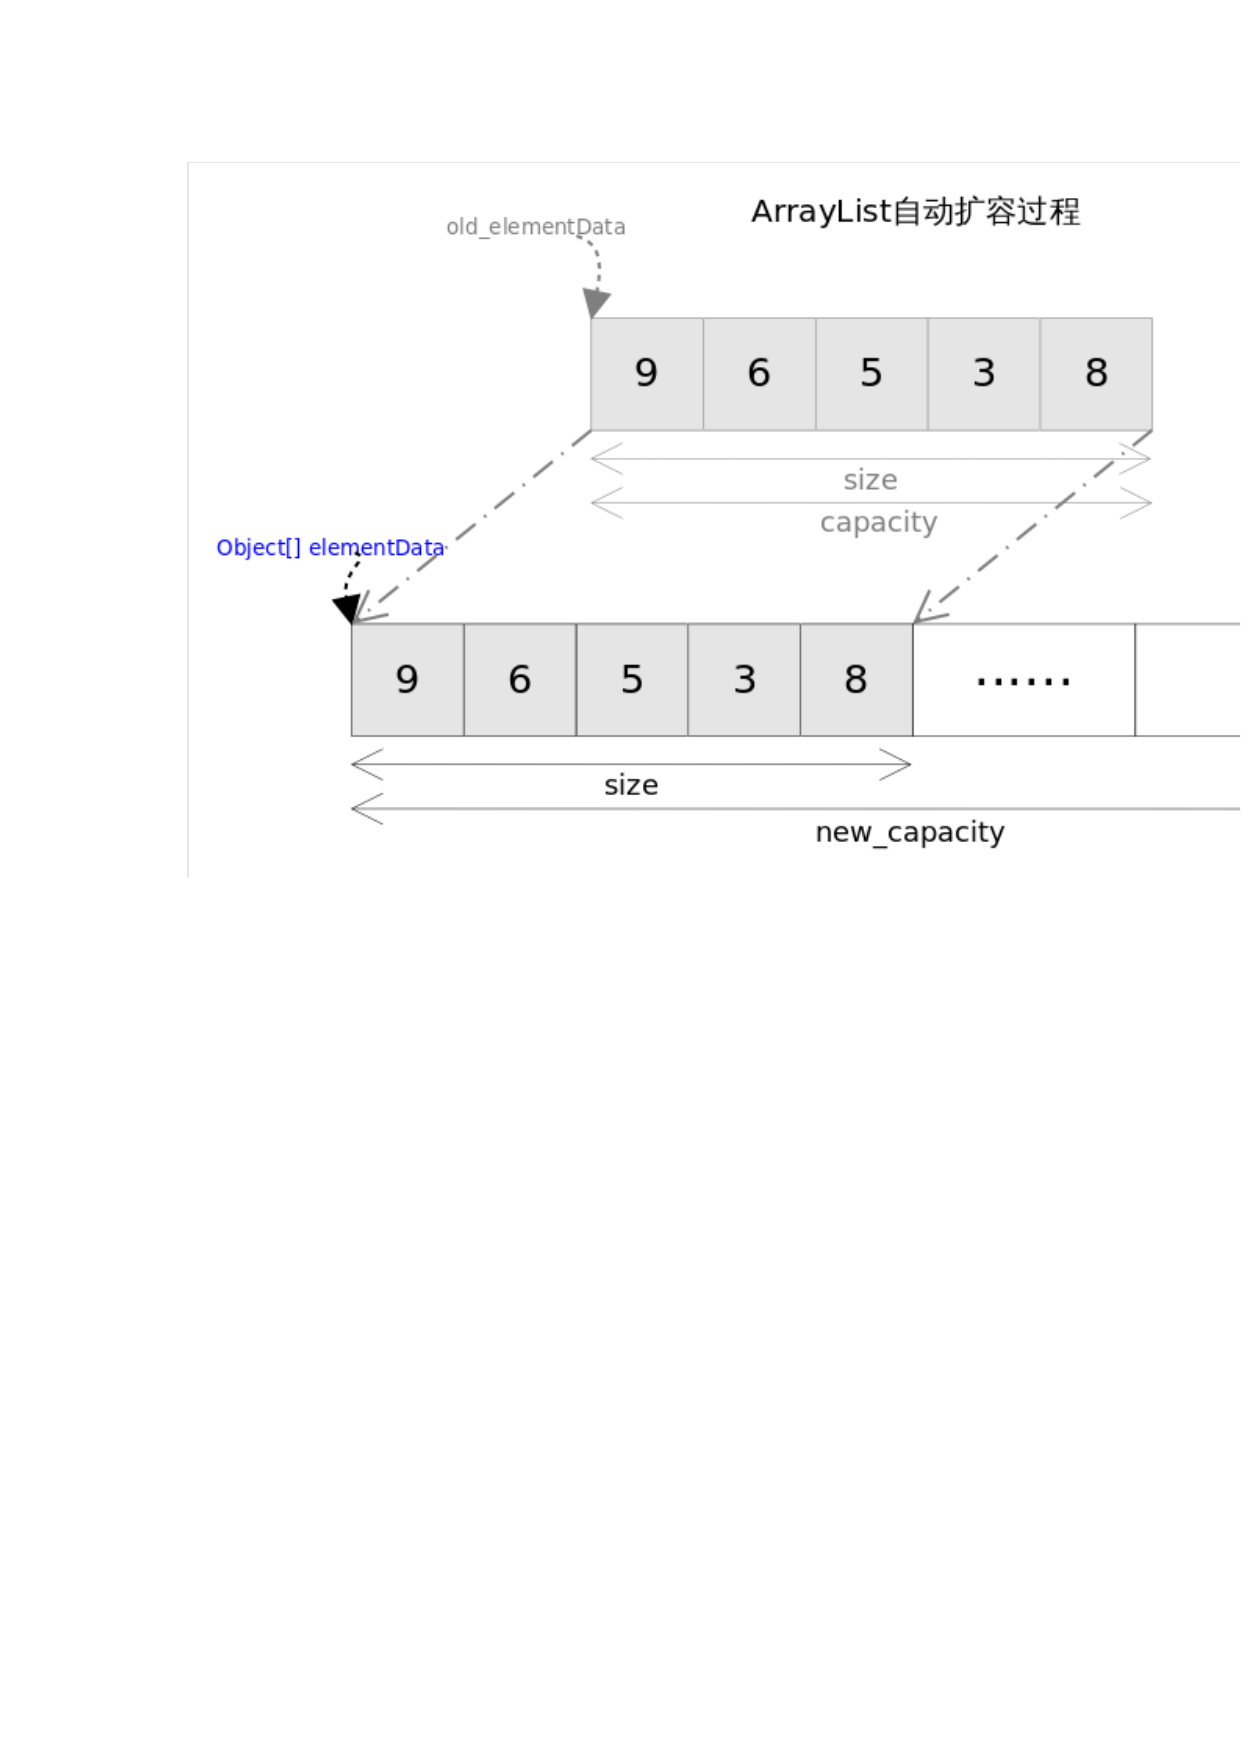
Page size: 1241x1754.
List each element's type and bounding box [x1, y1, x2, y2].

picture [187, 162, 1241, 878]
